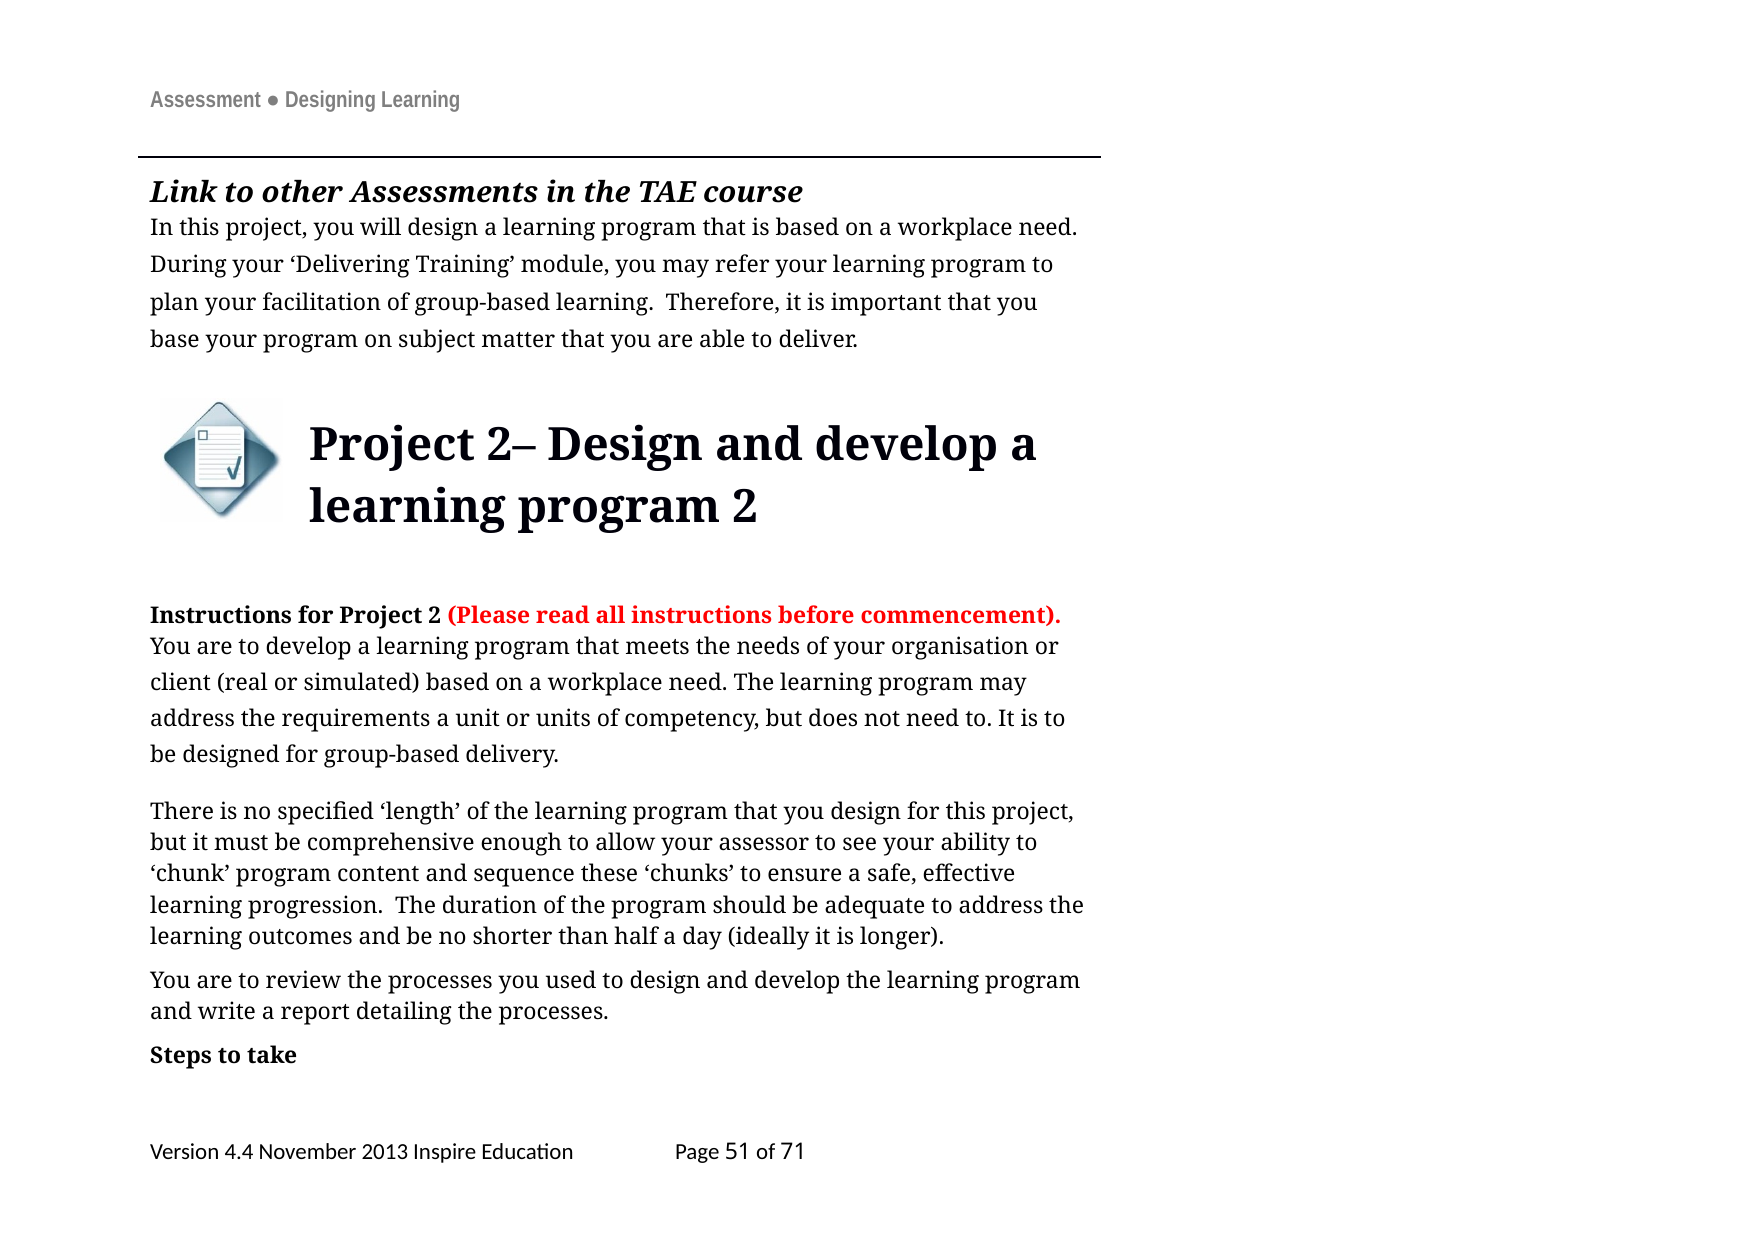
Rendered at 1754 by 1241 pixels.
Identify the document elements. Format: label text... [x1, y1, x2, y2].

table_header Link to other Assessments in the TAE course In this project, you will design a learning program that is based on a workplace need. During your ‘Delivering Training’ module, you may refer your learning program to plan your facilitation of group-based learning. Therefore, it is important that you base your program on subject matter that you are able to deliver. [138, 158, 1101, 398]
table_cell Project 2– Design and develop a learning program 2 [297, 399, 1101, 536]
table_cell [138, 399, 297, 536]
picture [160, 398, 284, 522]
table_cell Instructions for Project 2 (Please read all instructions before commencement). [138, 536, 1101, 630]
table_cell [138, 1026, 1101, 1090]
table_cell You are to develop a learning program that meets the needs of your organisation or client (real or simulated) based on a workplace need. The learning program may address the requirements a unit or units of competency, but does not need to. It is to be designed for group-based delivery. There is no specified ‘length’ of the learning program that you design for this project, but it must be comprehensive enough to allow your assessor to see your ability to ‘chunk’ program content and sequence these ‘chunks’ to ensure a safe, effective learning progression. The duration of the program should be adequate to address the learning outcomes and be no shorter than half a day (ideally it is longer). You are to review the processes you used to design and develop the learning program and write a report detailing the processes. [138, 630, 1101, 1026]
